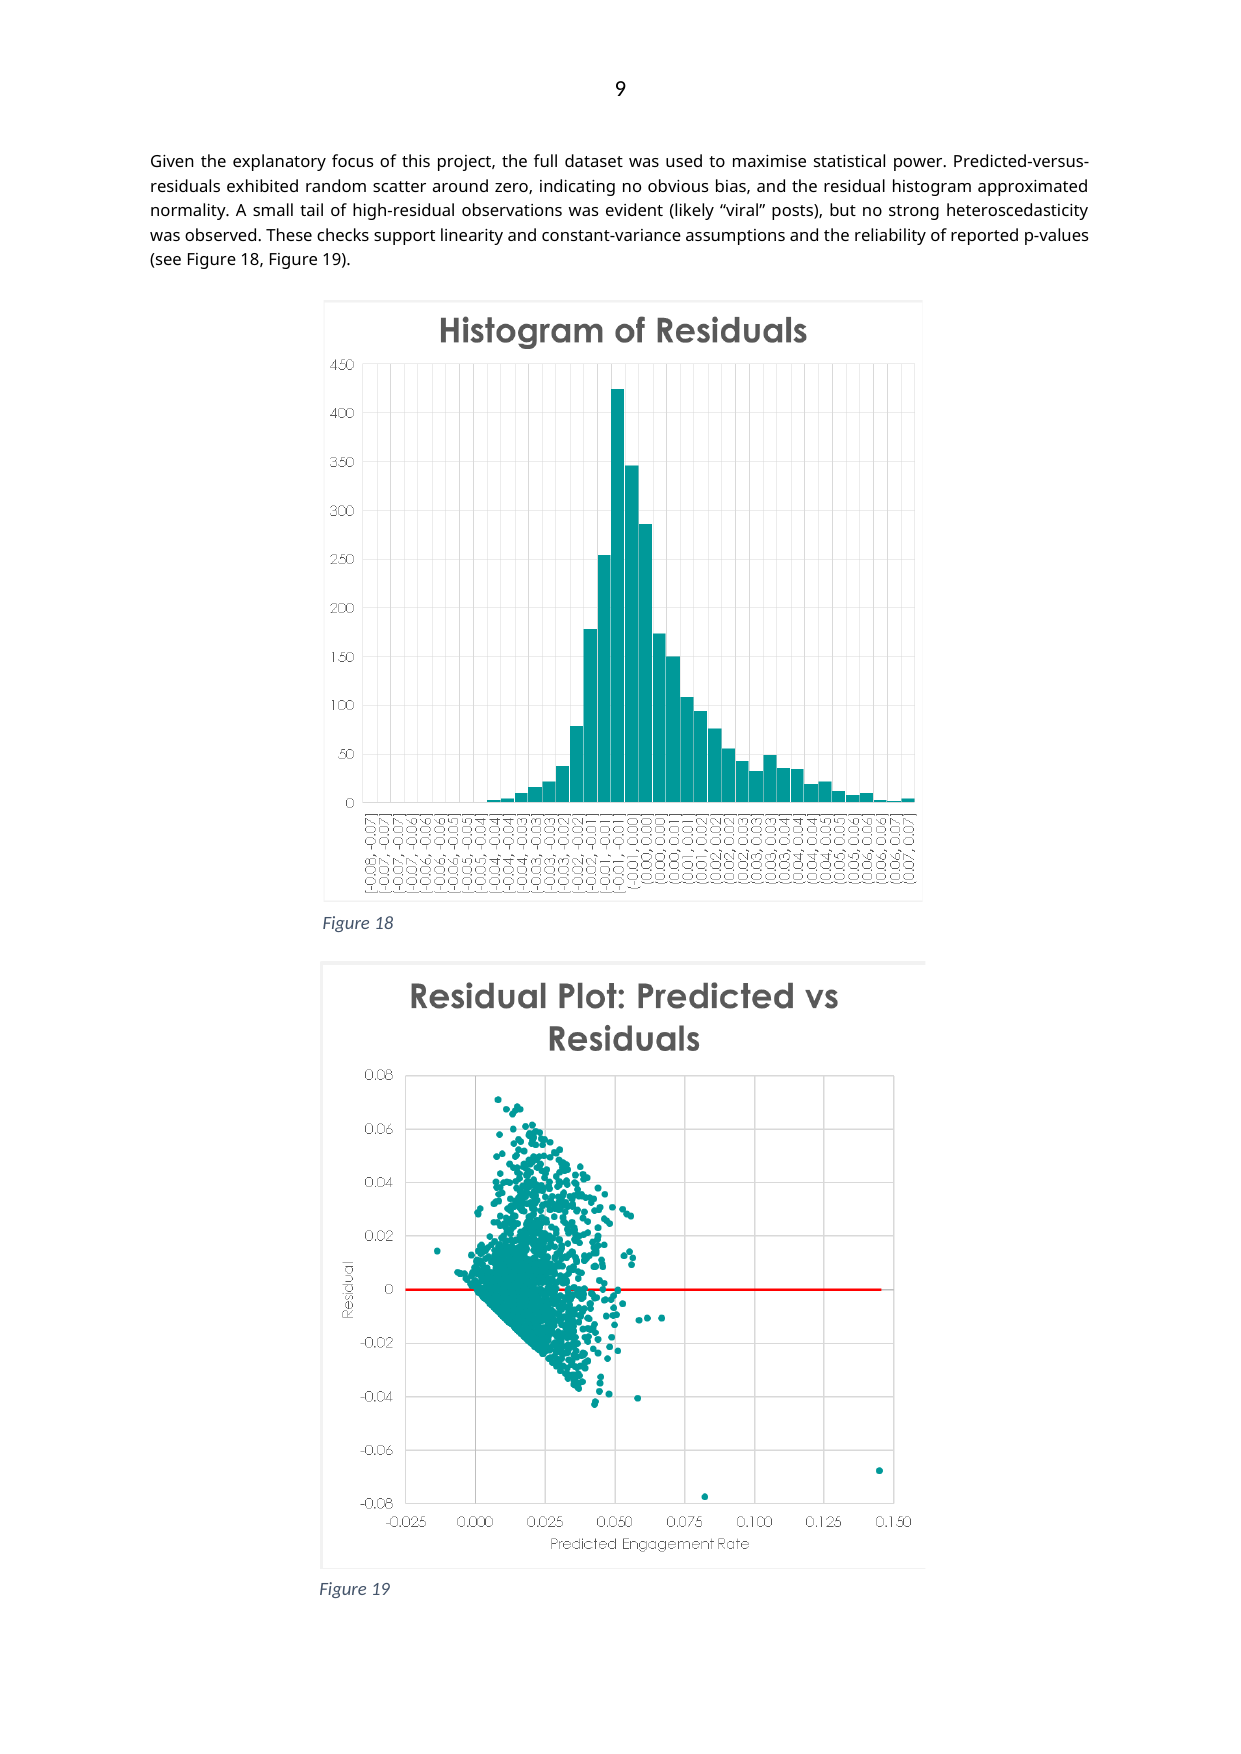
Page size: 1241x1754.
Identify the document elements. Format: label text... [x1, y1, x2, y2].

picture [319, 961, 926, 1568]
picture [322, 300, 923, 901]
